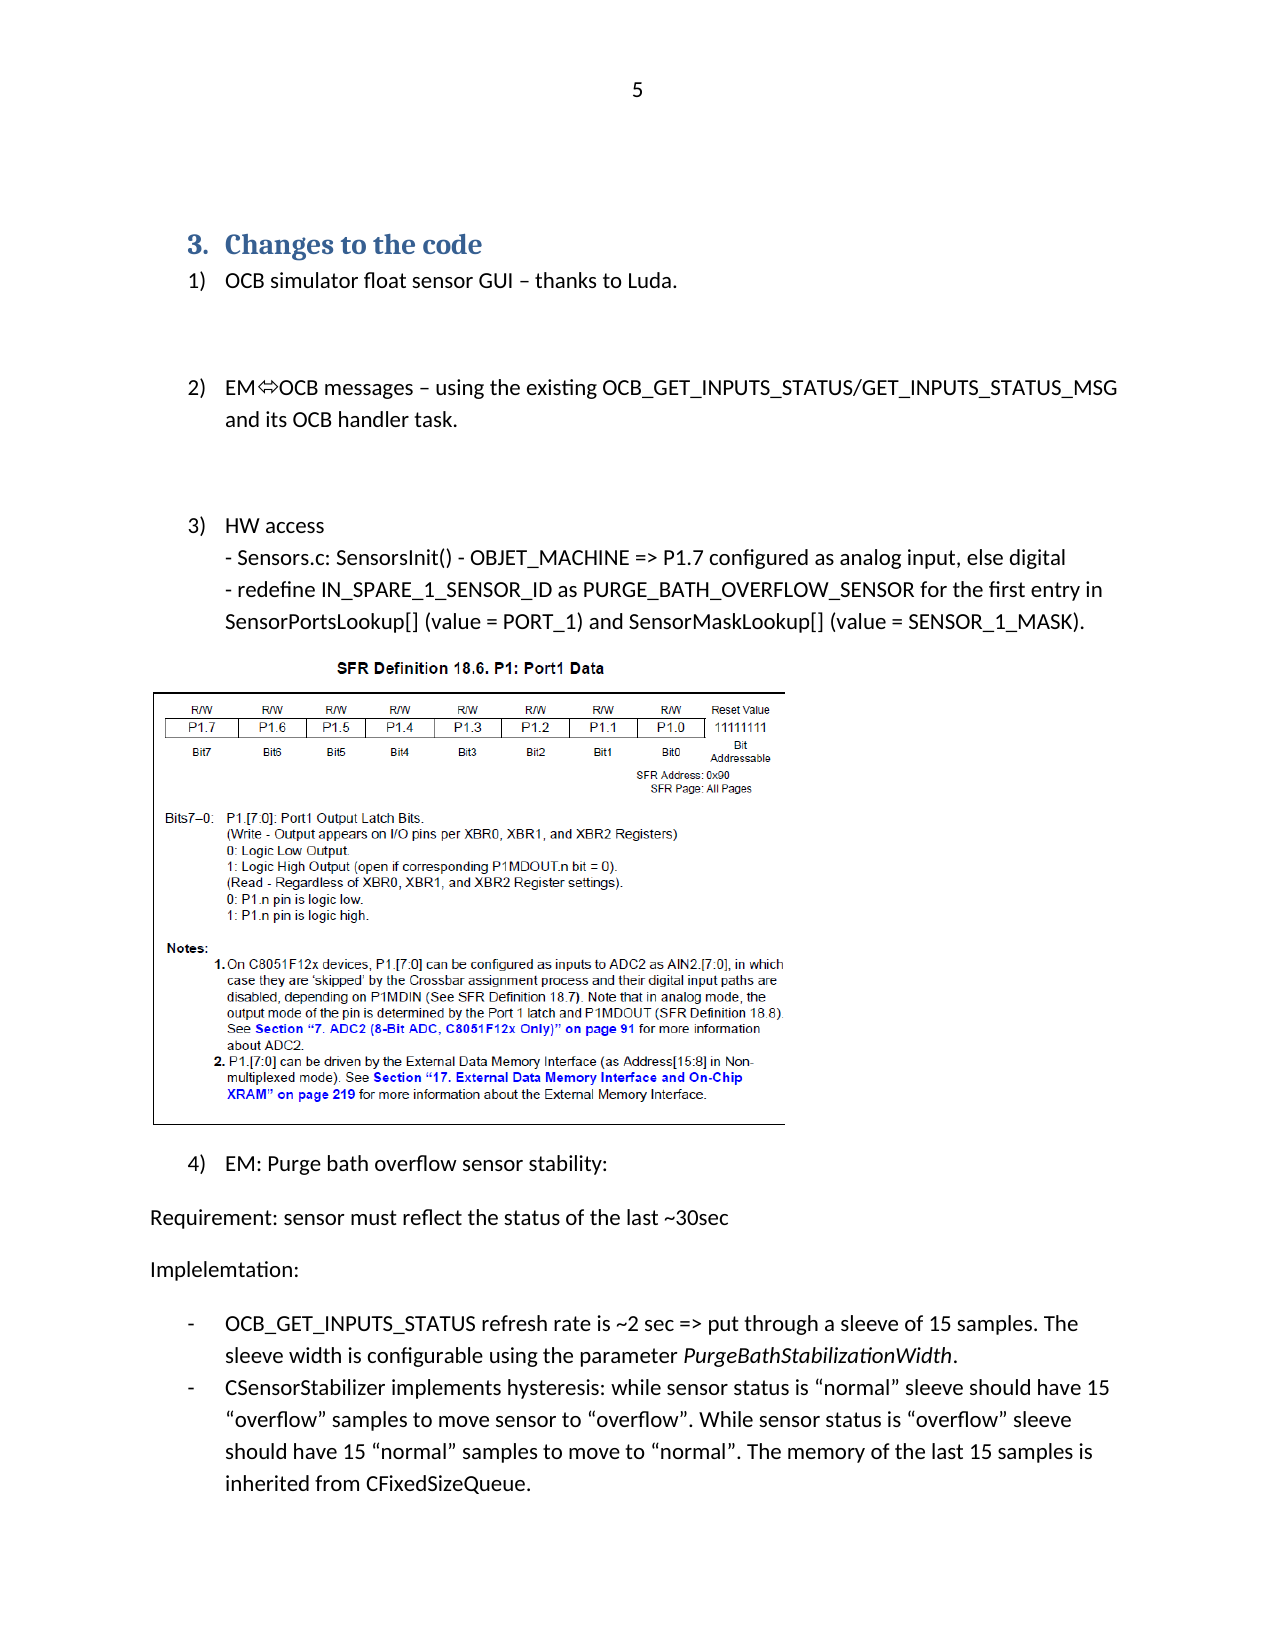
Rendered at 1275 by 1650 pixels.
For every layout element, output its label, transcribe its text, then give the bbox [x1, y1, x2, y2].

list HW access - Sensors.c: SensorsInit() - OBJET_MACHINE => P1.7 configured as analog input, else digital - redefine IN_SPARE_1_SENSOR_ID as PURGE_BATH_OVERFLOW_SENSOR for the first entry in SensorPortsLookup[] (value = PORT_1) and SensorMaskLookup[] (value = SENSOR_1_MASK). [187, 511, 1125, 635]
list EM: Purge bath overflow sensor stability: [187, 1149, 1125, 1178]
list CSensorStabilizer implements hysteresis: while sensor status is “normal” sleeve should have 15 “overflow” samples to move sensor to “overflow”. While sensor status is “overflow” sleeve should have 15 “normal” samples to move to “normal”. The memory of the last 15 samples is inherited from CFixedSizeQueue. [187, 1373, 1125, 1498]
list OCB simulator float sensor GUI – thanks to Luda. [187, 267, 1125, 294]
subtitle Changes to the code [187, 228, 1125, 262]
list OCB_GET_INPUTS_STATUS refresh rate is ~2 sec => put through a sleeve of 15 samples. The sleeve width is configurable using the parameter PurgeBathStabilizationWidth. [187, 1309, 1125, 1369]
text Requirement: sensor must reflect the status of the last ~30sec [150, 1203, 1125, 1231]
text Implelemtation: [150, 1256, 1125, 1284]
list EMOCB messages – using the existing OCB_GET_INPUTS_STATUS/GET_INPUTS_STATUS_MSG and its OCB handler task. [187, 373, 1125, 433]
